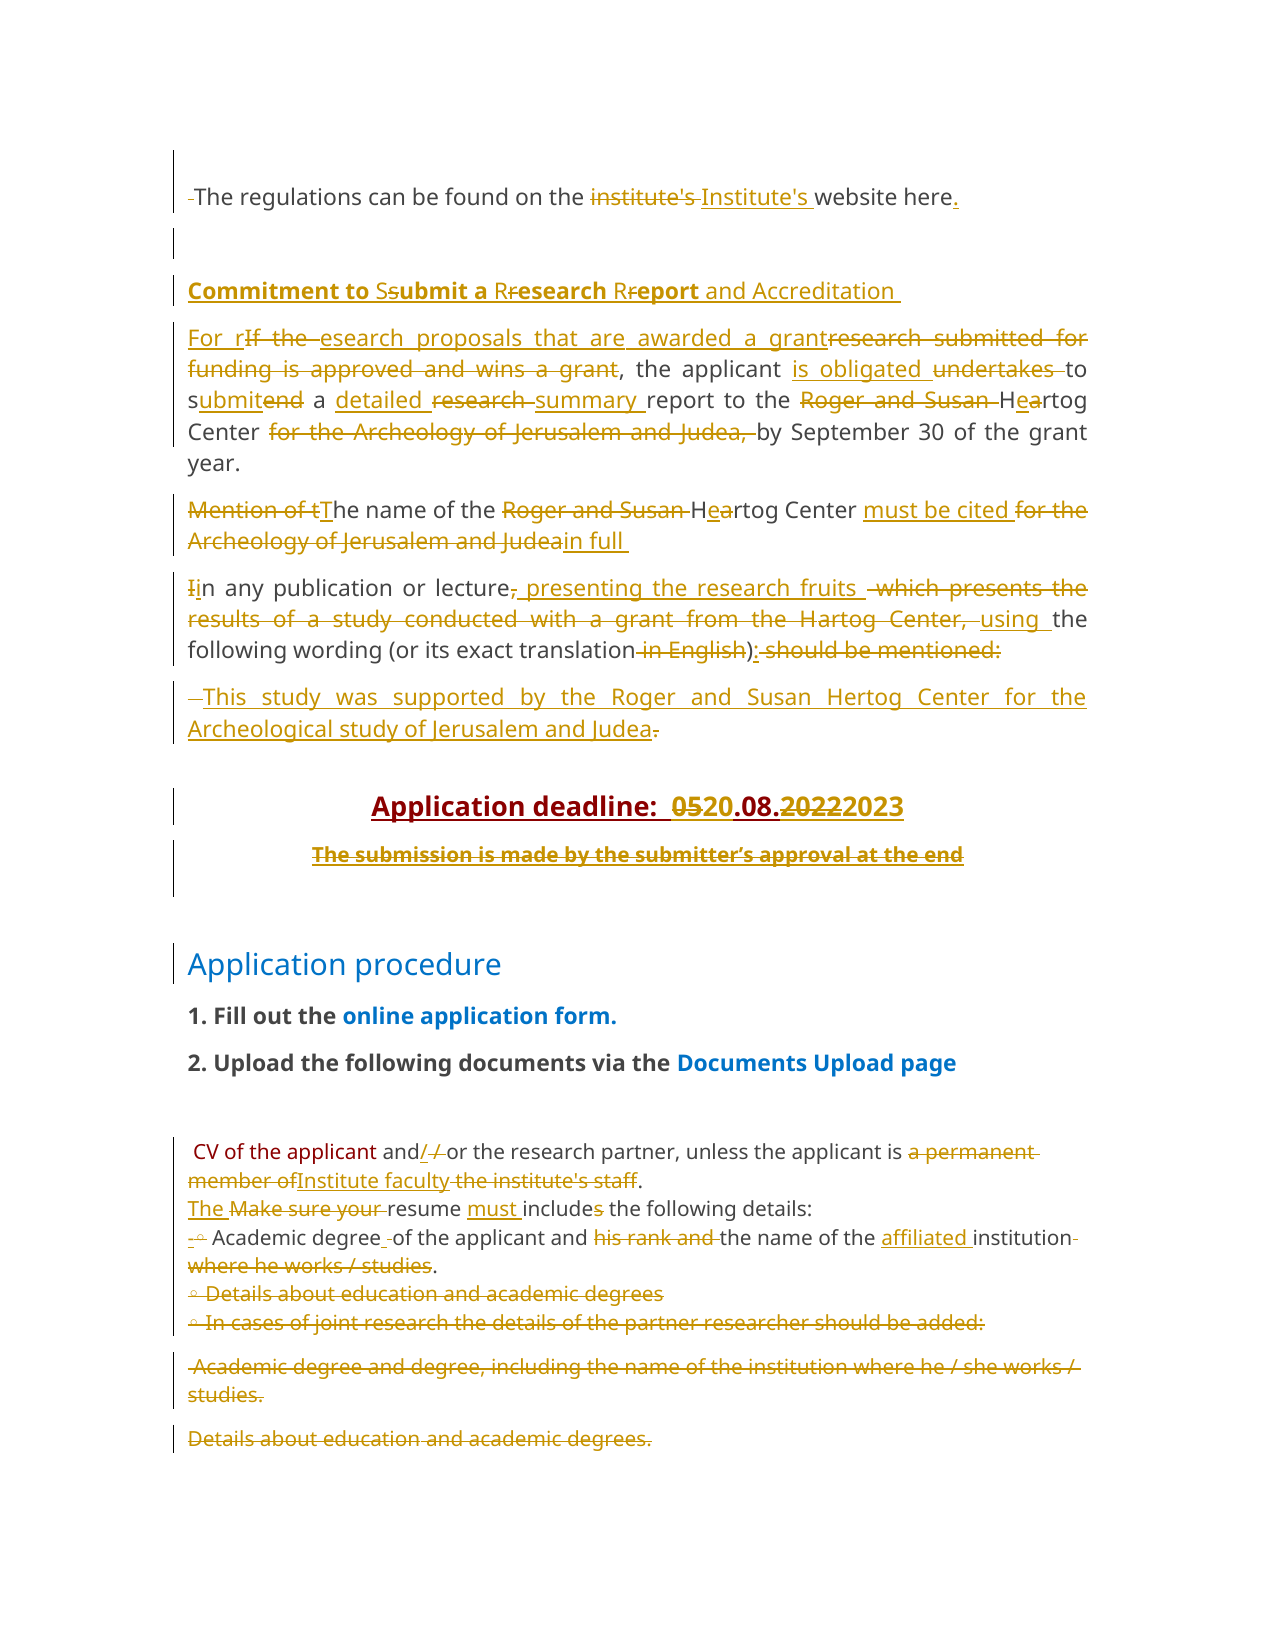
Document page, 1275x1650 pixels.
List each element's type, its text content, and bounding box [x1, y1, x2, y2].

text he name of the Hrtog Center [187, 494, 1087, 556]
text 1. Fill out the online application form. [187, 999, 1087, 1031]
text n any publication or lecturethe following wording (or its exact translation) [187, 572, 1087, 666]
text CV of the applicant andor the research partner, unless the applicant is . resume include the following details: Academic degreeof the applicant and the name of the institution. [187, 1137, 1087, 1336]
text Application procedure [187, 943, 1087, 984]
text Commitment to ubmit a esearch eport [187, 275, 1087, 306]
text The regulations can be found on the website here [187, 150, 1087, 212]
text , the applicant to s a report to the Hrtog Center by September 30 of the grant year. [187, 322, 1087, 478]
text 2. Upload the following documents via the Documents Upload page [187, 1046, 1087, 1078]
text Application deadline: .08. [187, 788, 1087, 825]
